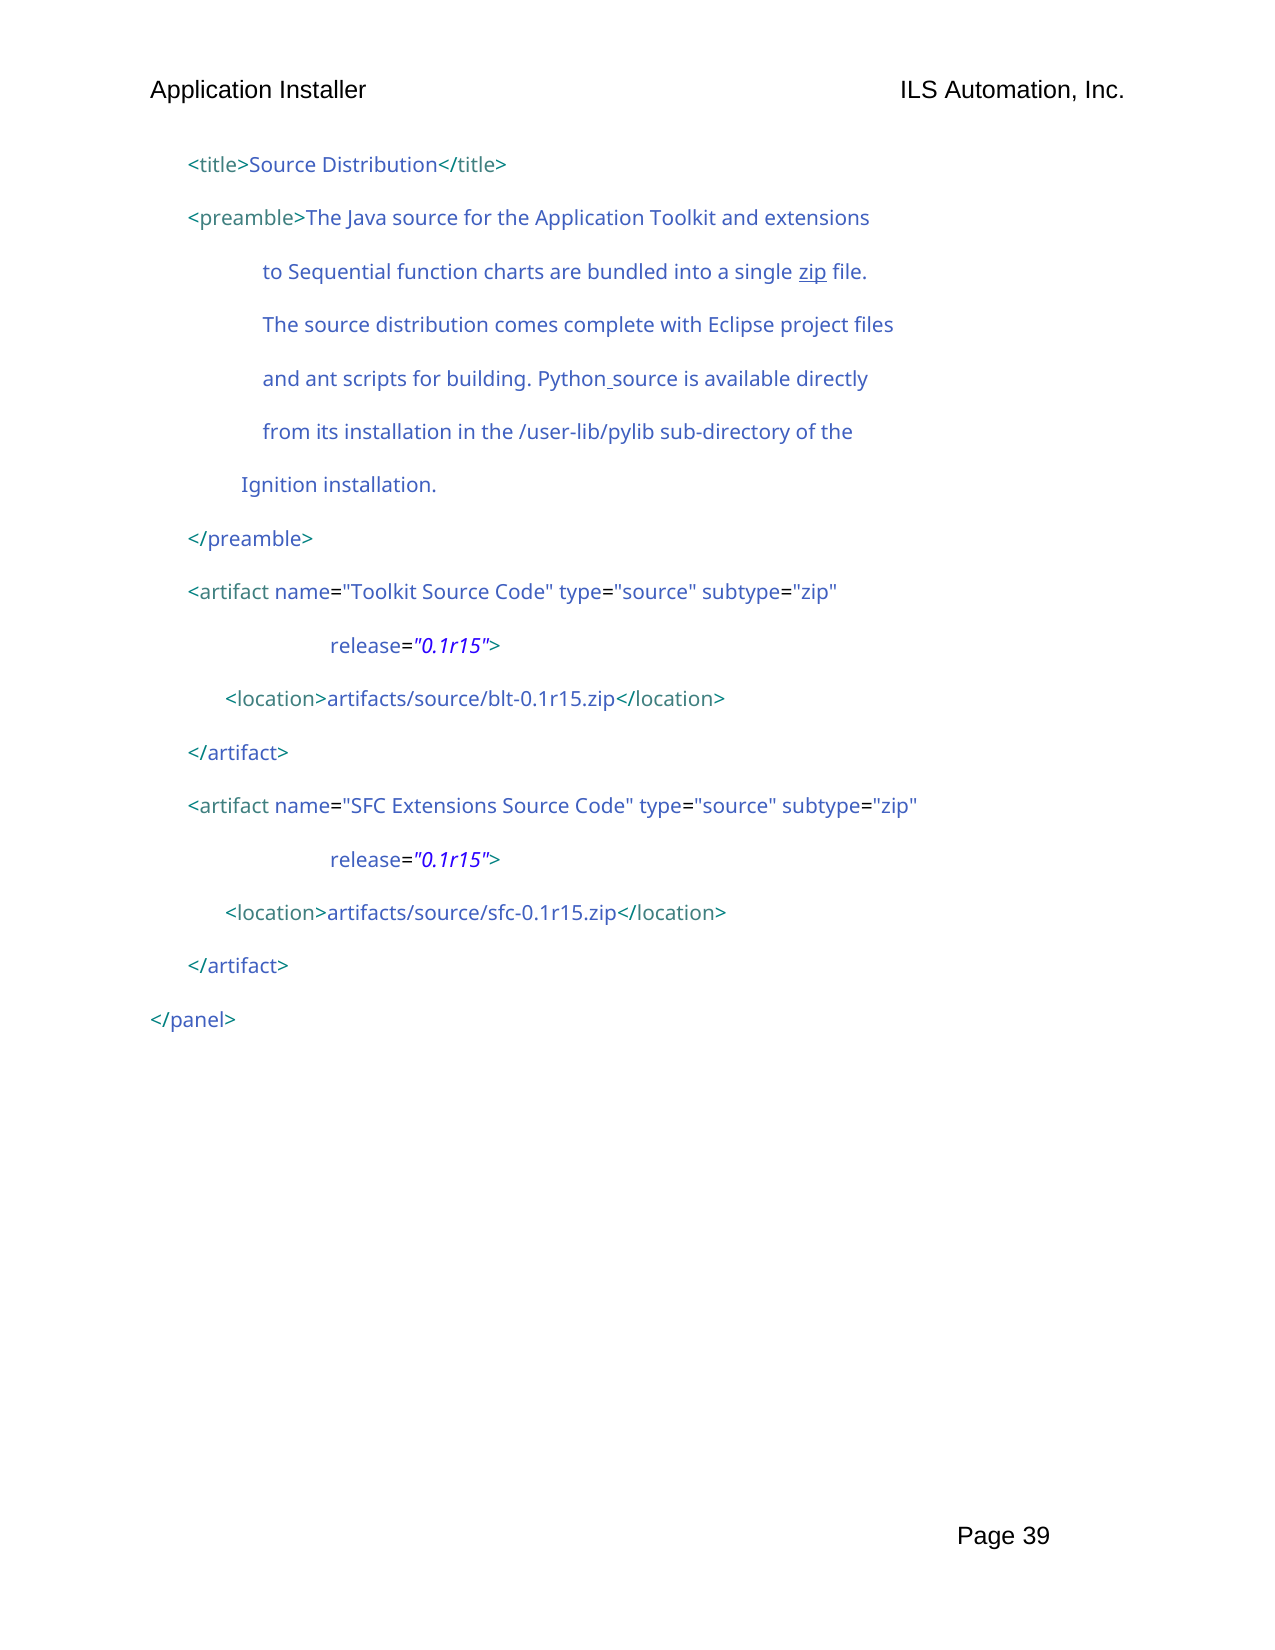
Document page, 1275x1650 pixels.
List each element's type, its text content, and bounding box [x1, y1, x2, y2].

text release="0.1r15"> [150, 845, 1125, 873]
text <artifact name="Toolkit Source Code" type="source" subtype="zip" [150, 577, 1125, 606]
text Ignition installation. [150, 471, 1125, 499]
text from its installation in the /user-lib/pylib sub-directory of the [150, 417, 1125, 446]
text <artifact name="SFC Extensions Source Code" type="source" subtype="zip" [150, 791, 1125, 820]
text and ant scripts for building. Python source is available directly [150, 364, 1125, 392]
text The source distribution comes complete with Eclipse project files [150, 310, 1125, 339]
text <preamble>The Java source for the Application Toolkit and extensions [150, 203, 1125, 232]
text <title>Source Distribution</title> [150, 150, 1125, 178]
text </artifact> [150, 738, 1125, 766]
text </preamble> [150, 524, 1125, 552]
text to Sequential function charts are bundled into a single zip file. [150, 257, 1125, 285]
text </artifact> [150, 952, 1125, 980]
text release="0.1r15"> [150, 631, 1125, 659]
text </panel> [150, 1005, 1125, 1033]
text <location>artifacts/source/blt-0.1r15.zip</location> [150, 684, 1125, 713]
text <location>artifacts/source/sfc-0.1r15.zip</location> [150, 898, 1125, 927]
